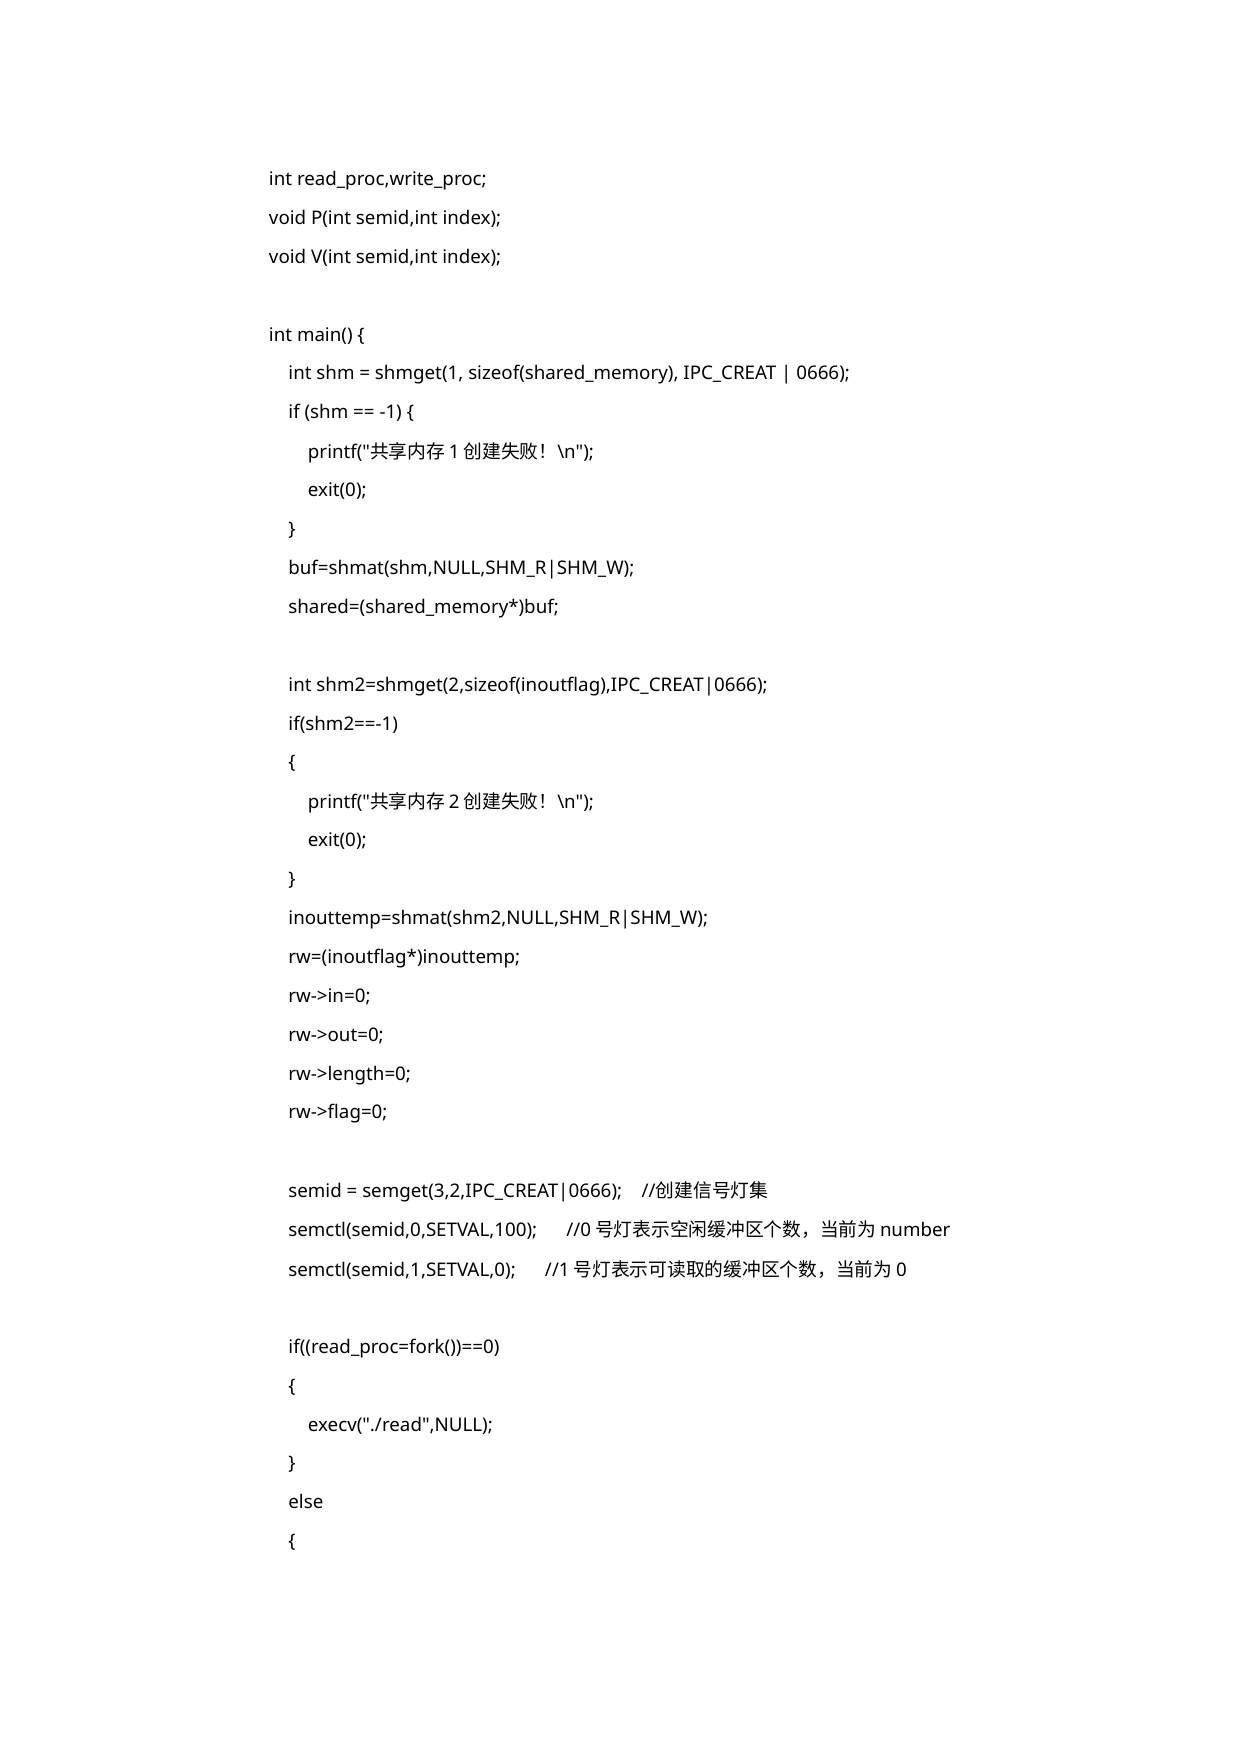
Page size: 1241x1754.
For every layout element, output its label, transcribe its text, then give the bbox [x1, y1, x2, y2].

list rw->in=0; [231, 979, 1053, 1011]
list { [231, 745, 1053, 778]
list printf("共享内存2创建失败！\n"); [231, 784, 1053, 817]
list inouttemp=shmat(shm2,NULL,SHM_R|SHM_W); [231, 901, 1053, 933]
list semid = semget(3,2,IPC_CREAT|0666); //创建信号灯集 [231, 1173, 1053, 1206]
list } [231, 512, 1053, 544]
list int shm2=shmget(2,sizeof(inoutflag),IPC_CREAT|0666); [231, 667, 1053, 700]
list semctl(semid,1,SETVAL,0); //1号灯表示可读取的缓冲区个数，当前为0 [231, 1252, 1053, 1284]
list { [231, 1524, 1053, 1556]
list int main() { [231, 317, 1053, 350]
list exit(0); [231, 823, 1053, 856]
list execv("./read",NULL); [231, 1407, 1053, 1440]
list shared=(shared_memory*)buf; [231, 590, 1053, 622]
list exit(0); [231, 473, 1053, 506]
list if(shm2==-1) [231, 706, 1053, 739]
list if((read_proc=fork())==0) [231, 1330, 1053, 1362]
list void V(int semid,int index); [231, 240, 1053, 272]
list rw->flag=0; [231, 1095, 1053, 1128]
list if (shm == -1) { [231, 395, 1053, 428]
list int read_proc,write_proc; [231, 162, 1053, 194]
list printf("共享内存1创建失败！\n"); [231, 434, 1053, 466]
list rw=(inoutflag*)inouttemp; [231, 940, 1053, 972]
list rw->length=0; [231, 1056, 1053, 1089]
list void P(int semid,int index); [231, 201, 1053, 233]
list semctl(semid,0,SETVAL,100); //0号灯表示空闲缓冲区个数，当前为number [231, 1212, 1053, 1245]
list } [231, 1446, 1053, 1479]
list rw->out=0; [231, 1018, 1053, 1050]
list else [231, 1485, 1053, 1518]
list buf=shmat(shm,NULL,SHM_R|SHM_W); [231, 551, 1053, 583]
list { [231, 1368, 1053, 1401]
list int shm = shmget(1, sizeof(shared_memory), IPC_CREAT | 0666); [231, 356, 1053, 389]
list } [231, 862, 1053, 895]
